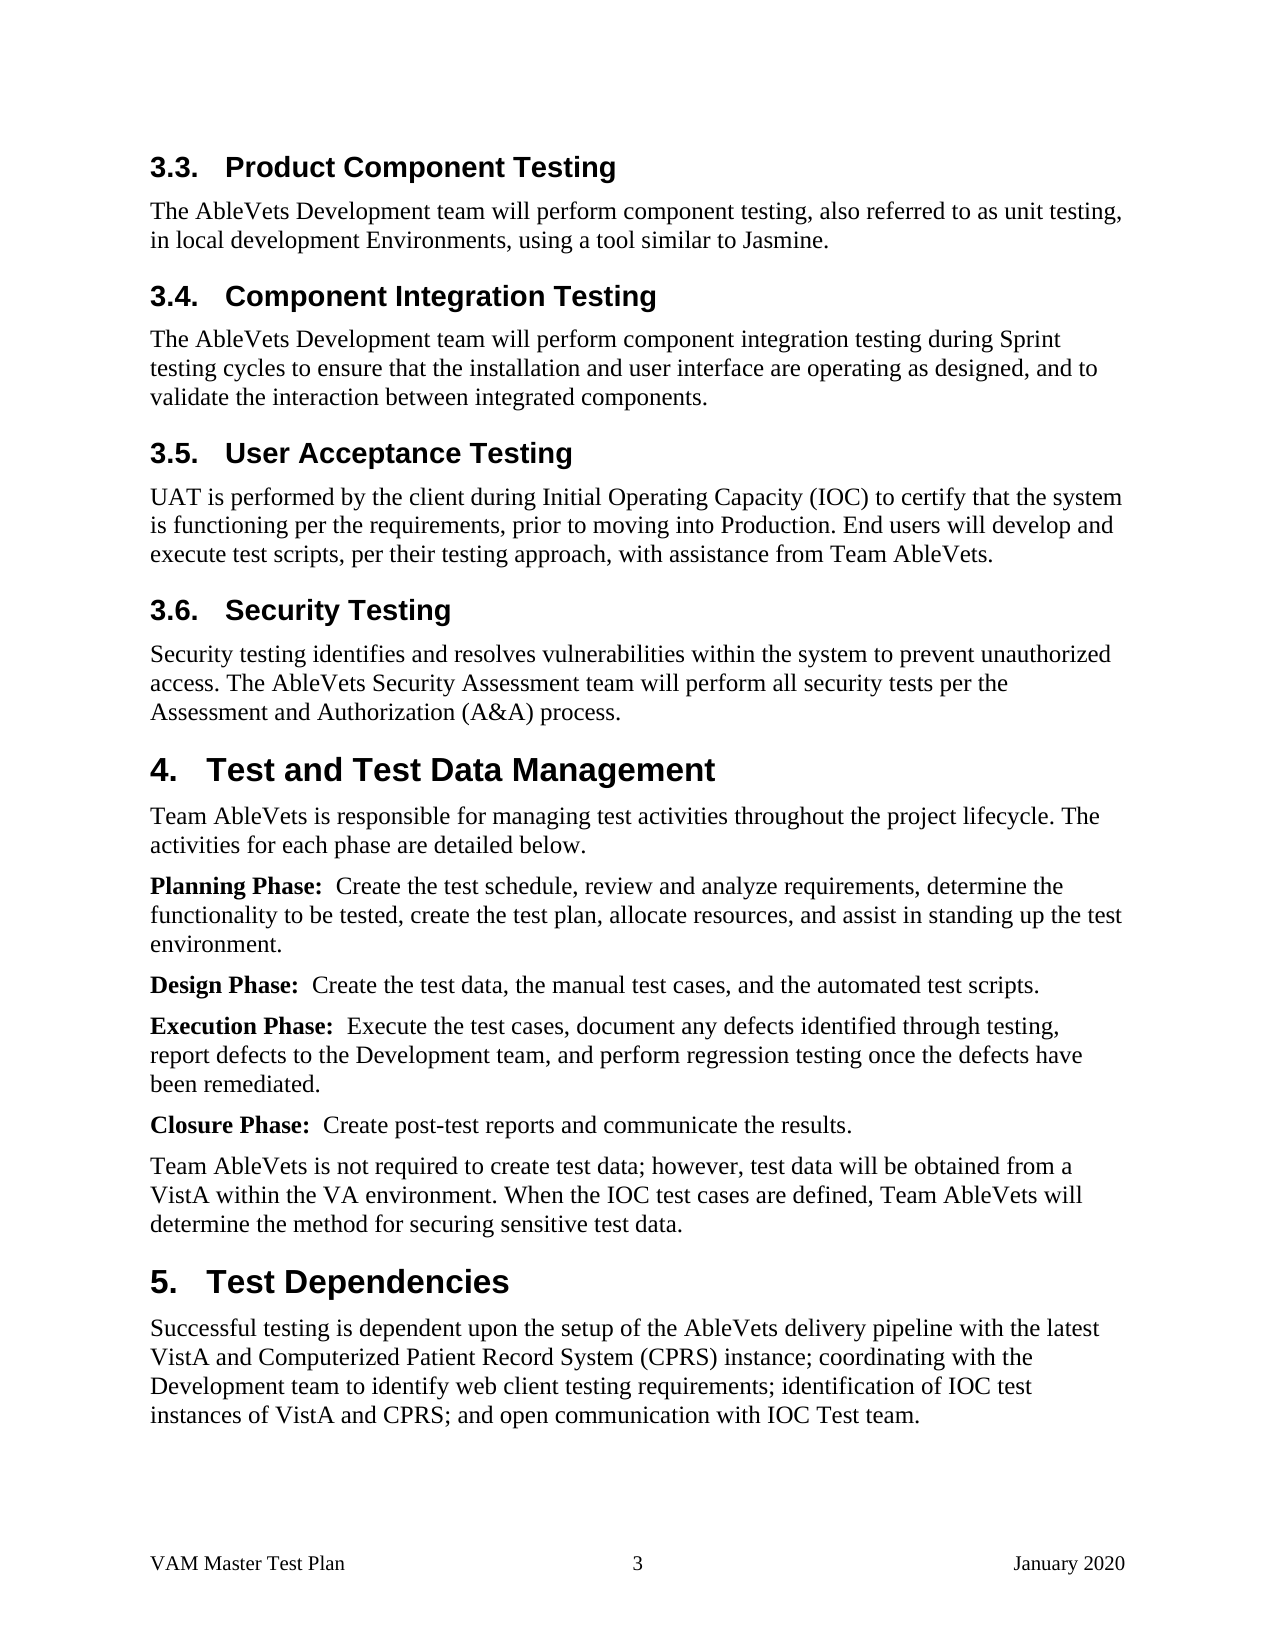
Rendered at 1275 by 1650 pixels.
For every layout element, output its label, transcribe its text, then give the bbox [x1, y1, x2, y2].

subtitle Security Testing [150, 593, 1125, 627]
text Successful testing is dependent upon the setup of the AbleVets delivery pipeline with the latest VistA and Computerized Patient Record System (CPRS) instance; coordinating with the Development team to identify web client testing requirements; identification of IOC test instances of VistA and CPRS; and open communication with IOC Test team. [150, 1313, 1125, 1428]
text Execution Phase: Execute the test cases, document any defects identified through testing, report defects to the Development team, and perform regression testing once the defects have been remediated. [150, 1011, 1125, 1098]
text Security testing identifies and resolves vulnerabilities within the system to prevent unauthorized access. The AbleVets Security Assessment team will perform all security tests per the Assessment and Authorization (A&A) process. [150, 639, 1125, 725]
subtitle Test and Test Data Management [150, 750, 1125, 789]
text Planning Phase: Create the test schedule, review and analyze requirements, determine the functionality to be tested, create the test plan, allocate resources, and assist in standing up the test environment. [150, 871, 1125, 958]
text Closure Phase: Create post-test reports and communicate the results. [150, 1110, 1125, 1139]
subtitle Product Component Testing [150, 150, 1125, 183]
subtitle User Acceptance Testing [150, 436, 1125, 469]
subtitle Test Dependencies [150, 1263, 1125, 1301]
text Team AbleVets is responsible for managing test activities throughout the project lifecycle. The activities for each phase are detailed below. [150, 801, 1125, 859]
text The AbleVets Development team will perform component testing, also referred to as unit testing, in local development Environments, using a tool similar to Jasmine. [150, 196, 1125, 253]
text Design Phase: Create the test data, the manual test cases, and the automated test scripts. [150, 970, 1125, 999]
text UAT is performed by the client during Initial Operating Capacity (IOC) to certify that the system is functioning per the requirements, prior to moving into Production. End users will develop and execute test scripts, per their testing approach, with assistance from Team AbleVets. [150, 482, 1125, 568]
subtitle Component Integration Testing [150, 278, 1125, 312]
text The AbleVets Development team will perform component integration testing during Sprint testing cycles to ensure that the installation and user interface are operating as designed, and to validate the interaction between integrated components. [150, 324, 1125, 411]
text Team AbleVets is not required to create test data; however, test data will be obtained from a VistA within the VA environment. When the IOC test cases are defined, Team AbleVets will determine the method for securing sensitive test data. [150, 1151, 1125, 1238]
